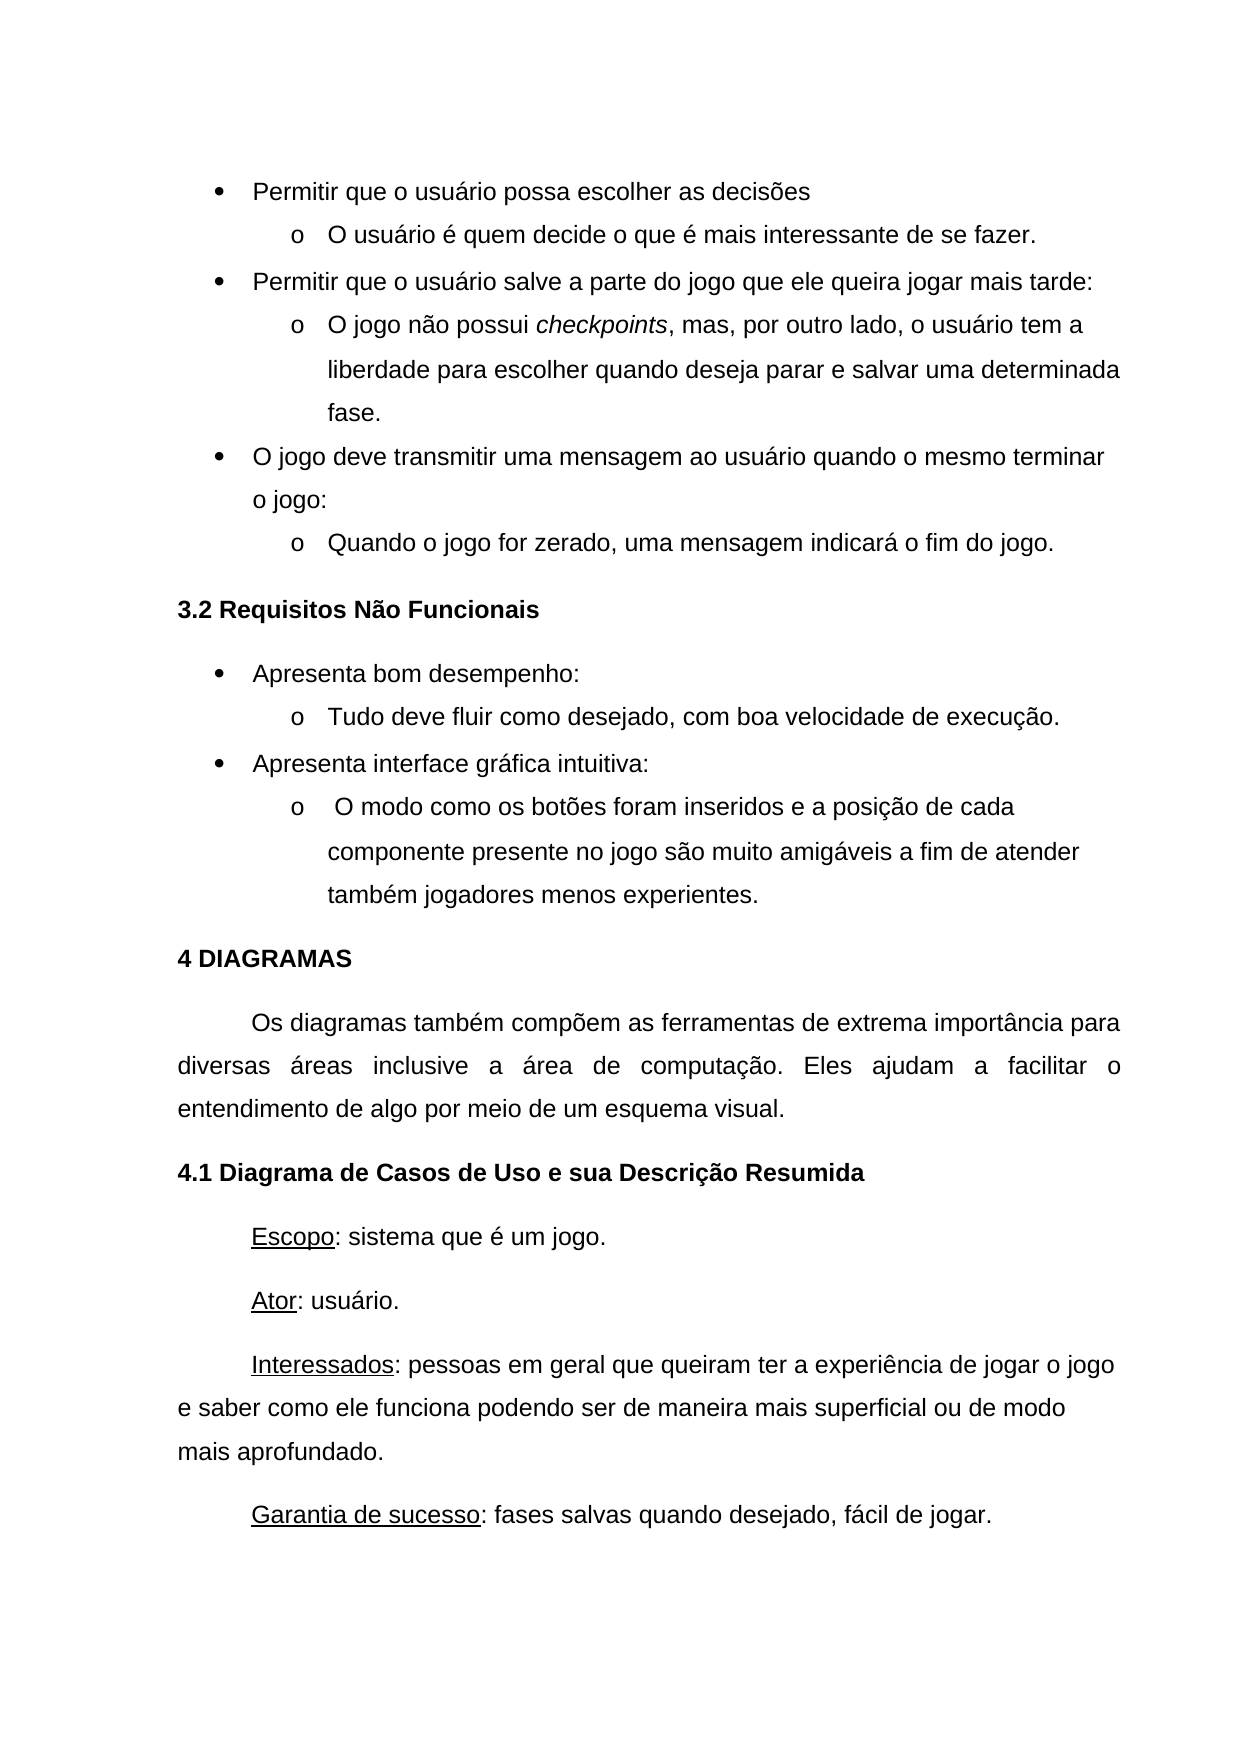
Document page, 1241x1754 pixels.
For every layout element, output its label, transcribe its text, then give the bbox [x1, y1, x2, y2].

text Garantia de sucesso: fases salvas quando desejado, fácil de jogar. [177, 1501, 1122, 1529]
text Escopo: sistema que é um jogo. [177, 1222, 1122, 1251]
list O jogo não possui checkpoints, mas, por outro lado, o usuário tem a liberdade para escolher quando deseja parar e salvar uma determinada fase. [290, 310, 1122, 427]
list O modo como os botões foram inseridos e a posição de cada componente presente no jogo são muito amigáveis a fim de atender também jogadores menos experientes. [290, 792, 1122, 909]
list O jogo deve transmitir uma mensagem ao usuário quando o mesmo terminar o jogo: [215, 442, 1122, 513]
list Permitir que o usuário possa escolher as decisões [215, 177, 1122, 206]
text Os diagramas também compõem as ferramentas de extrema importância para diversas áreas inclusive a área de computação. Eles ajudam a facilitar o entendimento de algo por meio de um esquema visual. [177, 1008, 1122, 1123]
text 3.2 Requisitos Não Funcionais [177, 595, 1122, 624]
text 4 DIAGRAMAS [177, 944, 1122, 973]
text Interessados: pessoas em geral que queiram ter a experiência de jogar o jogo e saber como ele funciona podendo ser de maneira mais superficial ou de modo mais aprofundado. [177, 1350, 1122, 1465]
list Tudo deve fluir como desejado, com boa velocidade de execução. [290, 702, 1122, 733]
text 4.1 Diagrama de Casos de Uso e sua Descrição Resumida [177, 1158, 1122, 1187]
list Quando o jogo for zerado, uma mensagem indicará o fim do jogo. [290, 528, 1122, 559]
list Permitir que o usuário salve a parte do jogo que ele queira jogar mais tarde: [215, 267, 1122, 296]
list O usuário é quem decide o que é mais interessante de se fazer. [290, 220, 1122, 251]
text Ator: usuário. [177, 1286, 1122, 1315]
list Apresenta bom desempenho: [215, 659, 1122, 688]
list Apresenta interface gráfica intuitiva: [215, 749, 1122, 777]
